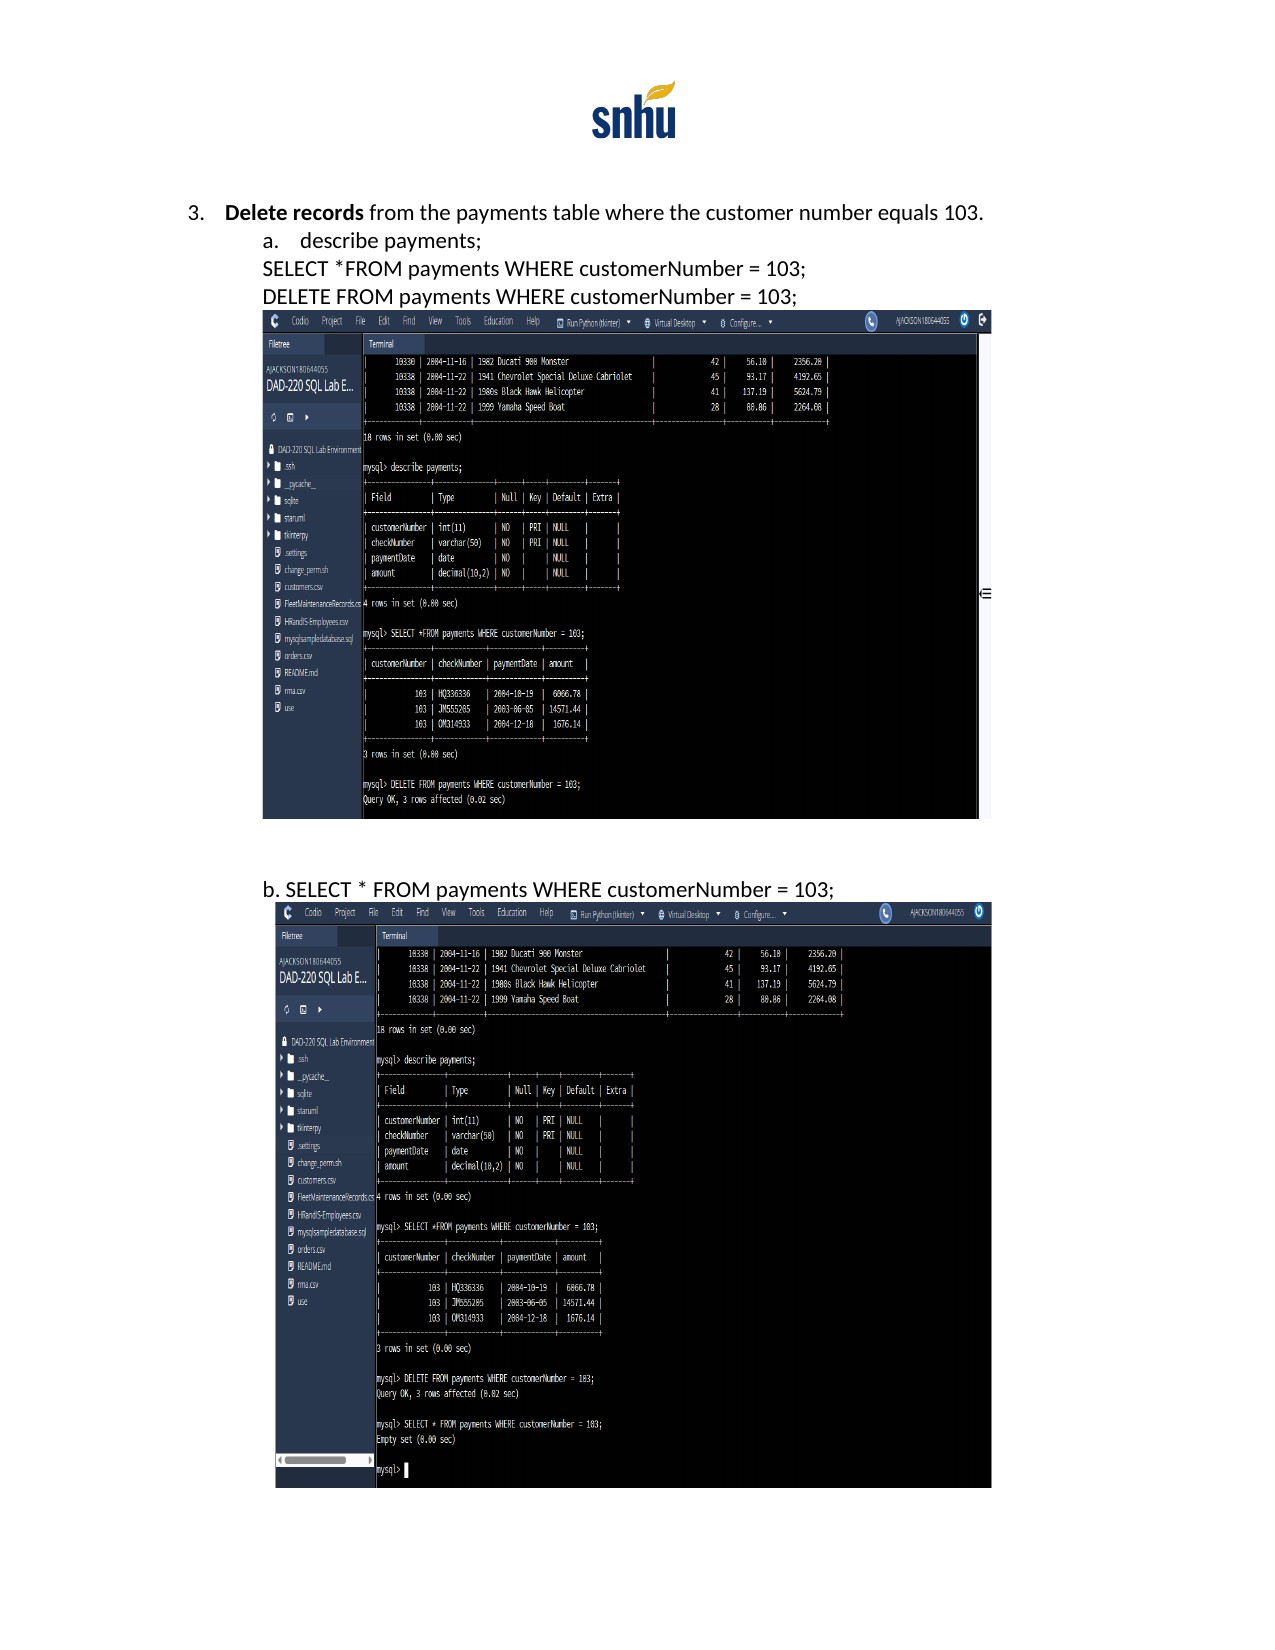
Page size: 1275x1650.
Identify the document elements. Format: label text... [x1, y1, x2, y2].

list describe payments; [262, 226, 1125, 254]
list SELECT *FROM payments WHERE customerNumber = 103; [262, 254, 1125, 282]
picture [573, 75, 702, 147]
picture [262, 310, 992, 819]
picture [275, 902, 992, 1488]
list Delete records from the payments table where the customer number equals 103. [187, 198, 1125, 226]
list DELETE FROM payments WHERE customerNumber = 103; [262, 282, 1125, 310]
list b. SELECT * FROM payments WHERE customerNumber = 103; [262, 875, 1125, 903]
